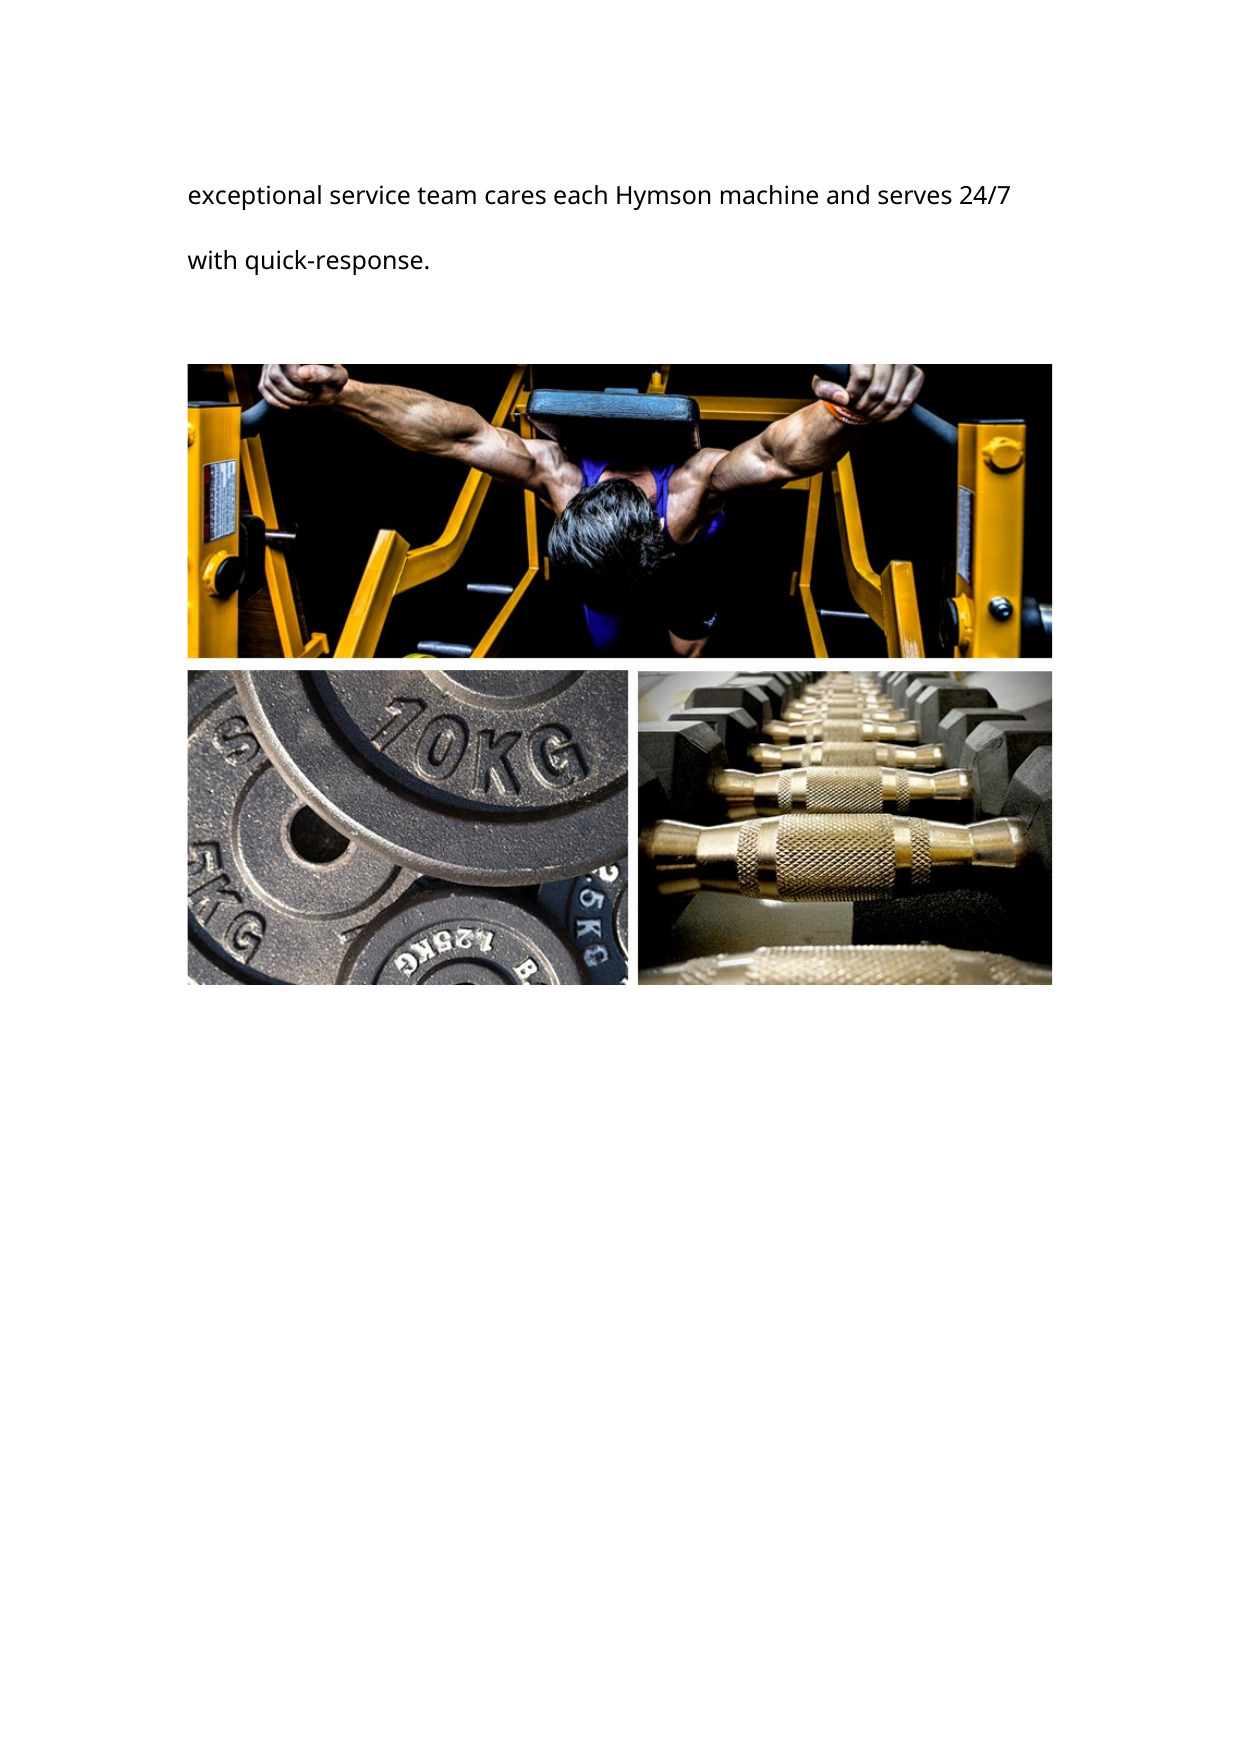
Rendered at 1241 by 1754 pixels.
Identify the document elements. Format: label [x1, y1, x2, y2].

picture [187, 364, 1053, 985]
text [187, 162, 1053, 292]
